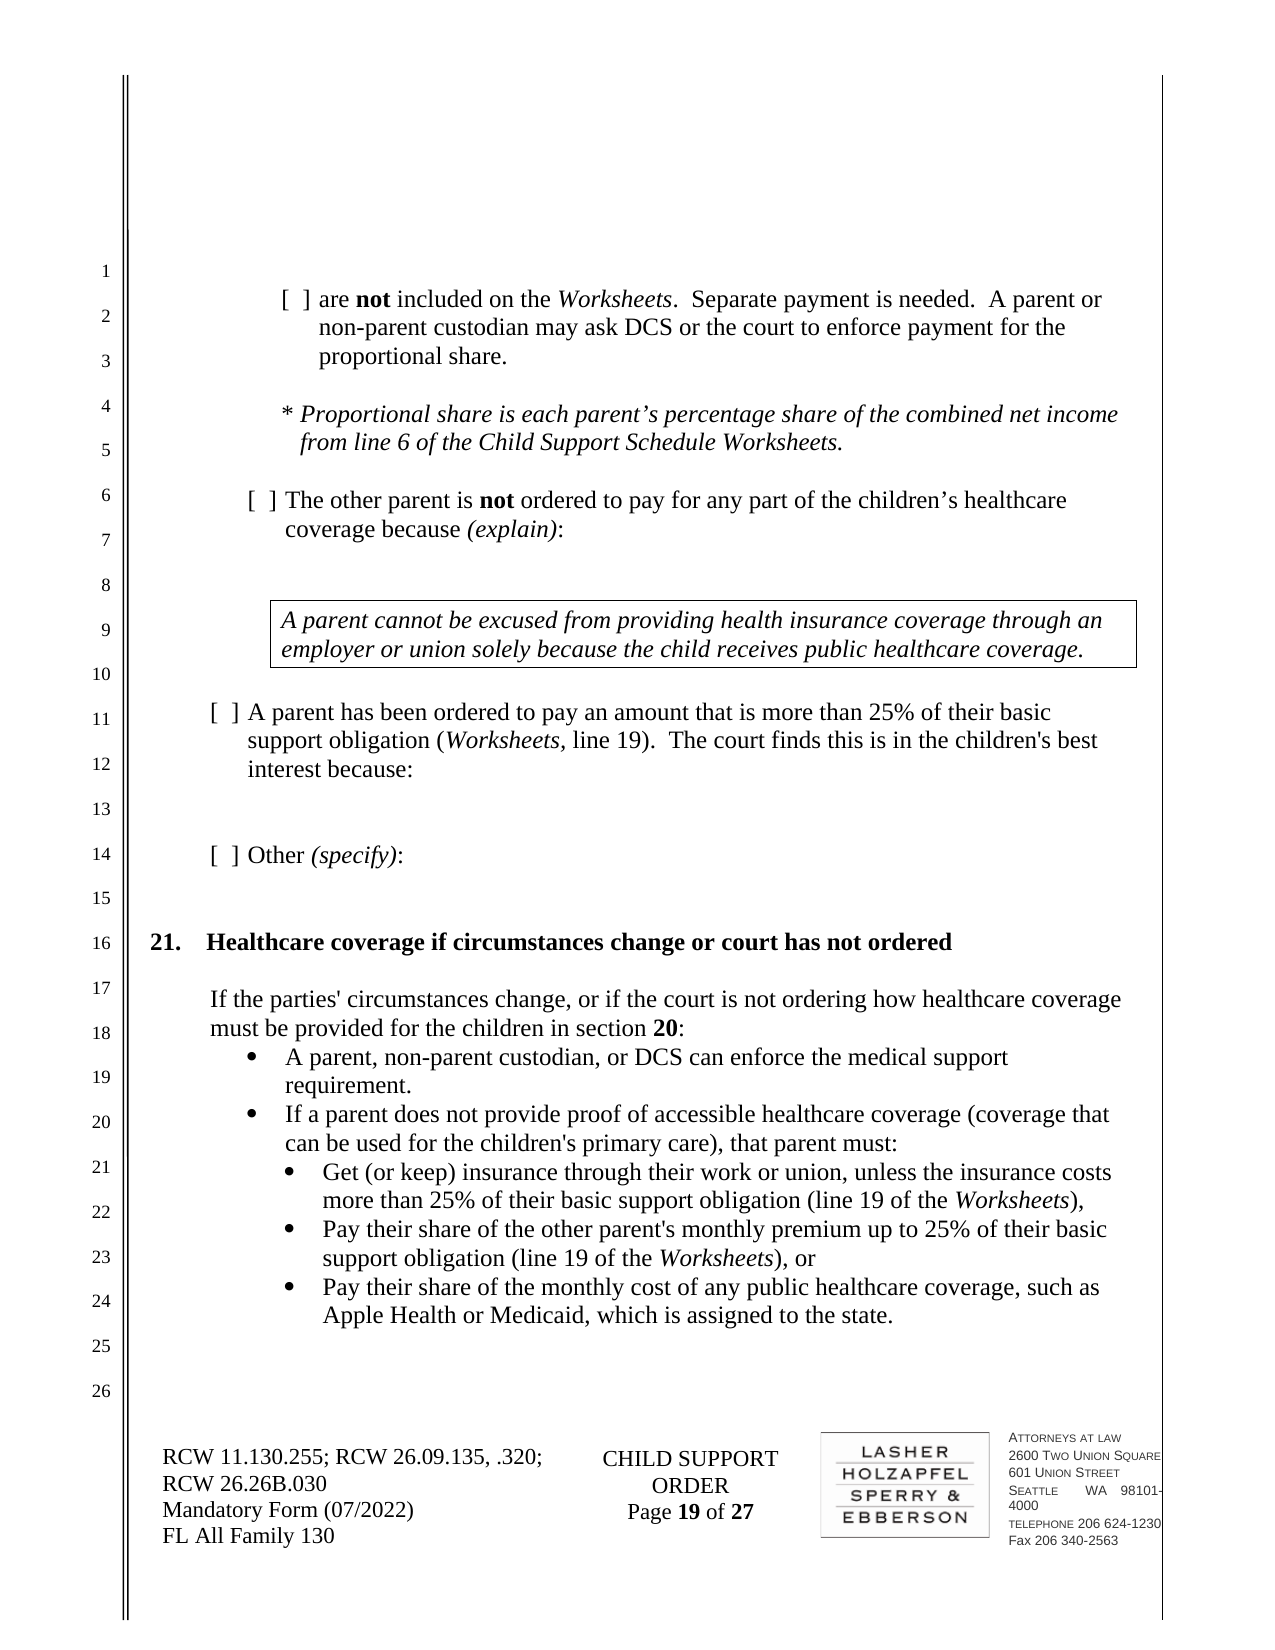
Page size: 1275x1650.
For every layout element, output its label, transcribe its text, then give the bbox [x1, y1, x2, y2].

text [ ] The other parent is not ordered to pay for any part of the children’s healthcare coverage because (explain): [247, 485, 1125, 542]
list Pay their share of the monthly cost of any public healthcare coverage, such as Apple Health or Medicaid, which is assigned to the state. [285, 1272, 1125, 1329]
text [ ] Other (specify): [210, 840, 1125, 869]
text * Proportional share is each parent’s percentage share of the combined net income from line 6 of the Child Support Schedule Worksheets. [281, 399, 1125, 456]
text [ ] A parent has been ordered to pay an amount that is more than 25% of their basic support obligation (Worksheets, line 19). The court finds this is in the children's best interest because: [210, 697, 1125, 783]
text 21. Healthcare coverage if circumstances change or court has not ordered [150, 927, 1125, 955]
list Pay their share of the other parent's monthly premium up to 25% of their basic support obligation (line 19 of the Worksheets), or [285, 1214, 1125, 1272]
list Get (or keep) insurance through their work or union, unless the insurance costs more than 25% of their basic support obligation (line 19 of the Worksheets), [285, 1157, 1125, 1214]
table_header A parent cannot be excused from providing health insurance coverage through an employer or union solely because the child receives public healthcare coverage. [271, 601, 1136, 667]
text If the parties' circumstances change, or if the court is not ordering how healthcare coverage must be provided for the children in section 20: [210, 984, 1125, 1042]
list If a parent does not provide proof of accessible healthcare coverage (coverage that can be used for the children's primary care), that parent must: [247, 1099, 1125, 1157]
text [ ] are not included on the Worksheets. Separate payment is needed. A parent or non-parent custodian may ask DCS or the court to enforce payment for the proportional share. [281, 284, 1125, 370]
picture [820, 1432, 990, 1538]
list A parent, non-parent custodian, or DCS can enforce the medical support requirement. [247, 1042, 1125, 1099]
